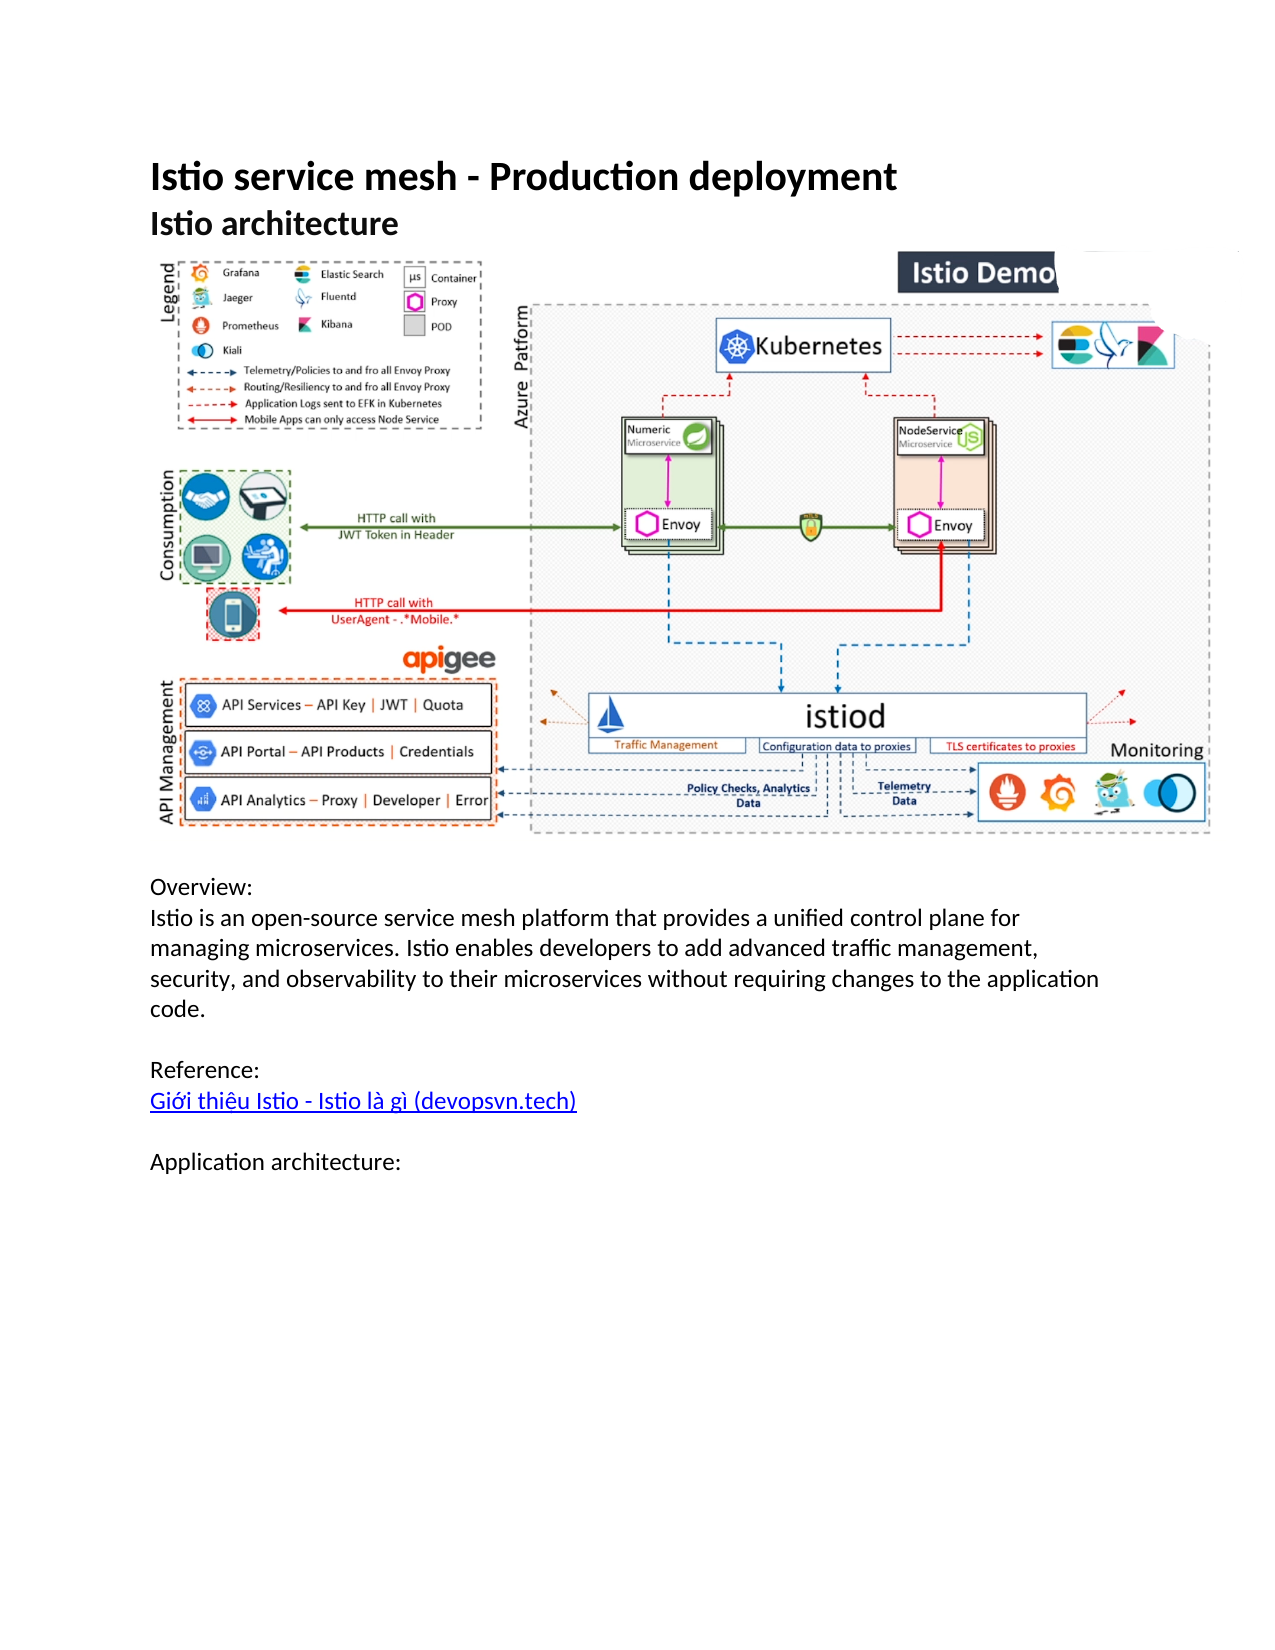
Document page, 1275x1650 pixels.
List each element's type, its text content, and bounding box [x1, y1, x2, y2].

text Giới thiệu Istio - Istio là gì (devopsvn.tech) [150, 1085, 1125, 1116]
subtitle Istio architecture [150, 201, 1125, 244]
text Reference: [150, 1054, 1125, 1085]
text Overview: [150, 871, 1125, 902]
text Application architecture: [150, 1146, 1125, 1177]
picture [150, 244, 1244, 841]
text Istio is an open-source service mesh platform that provides a unified control plane for managing microservices. Istio enables developers to add advanced traffic management, security, and observability to their microservices without requiring changes to the application code. [150, 902, 1125, 1024]
subtitle Istio service mesh - Production deployment [150, 150, 1125, 201]
